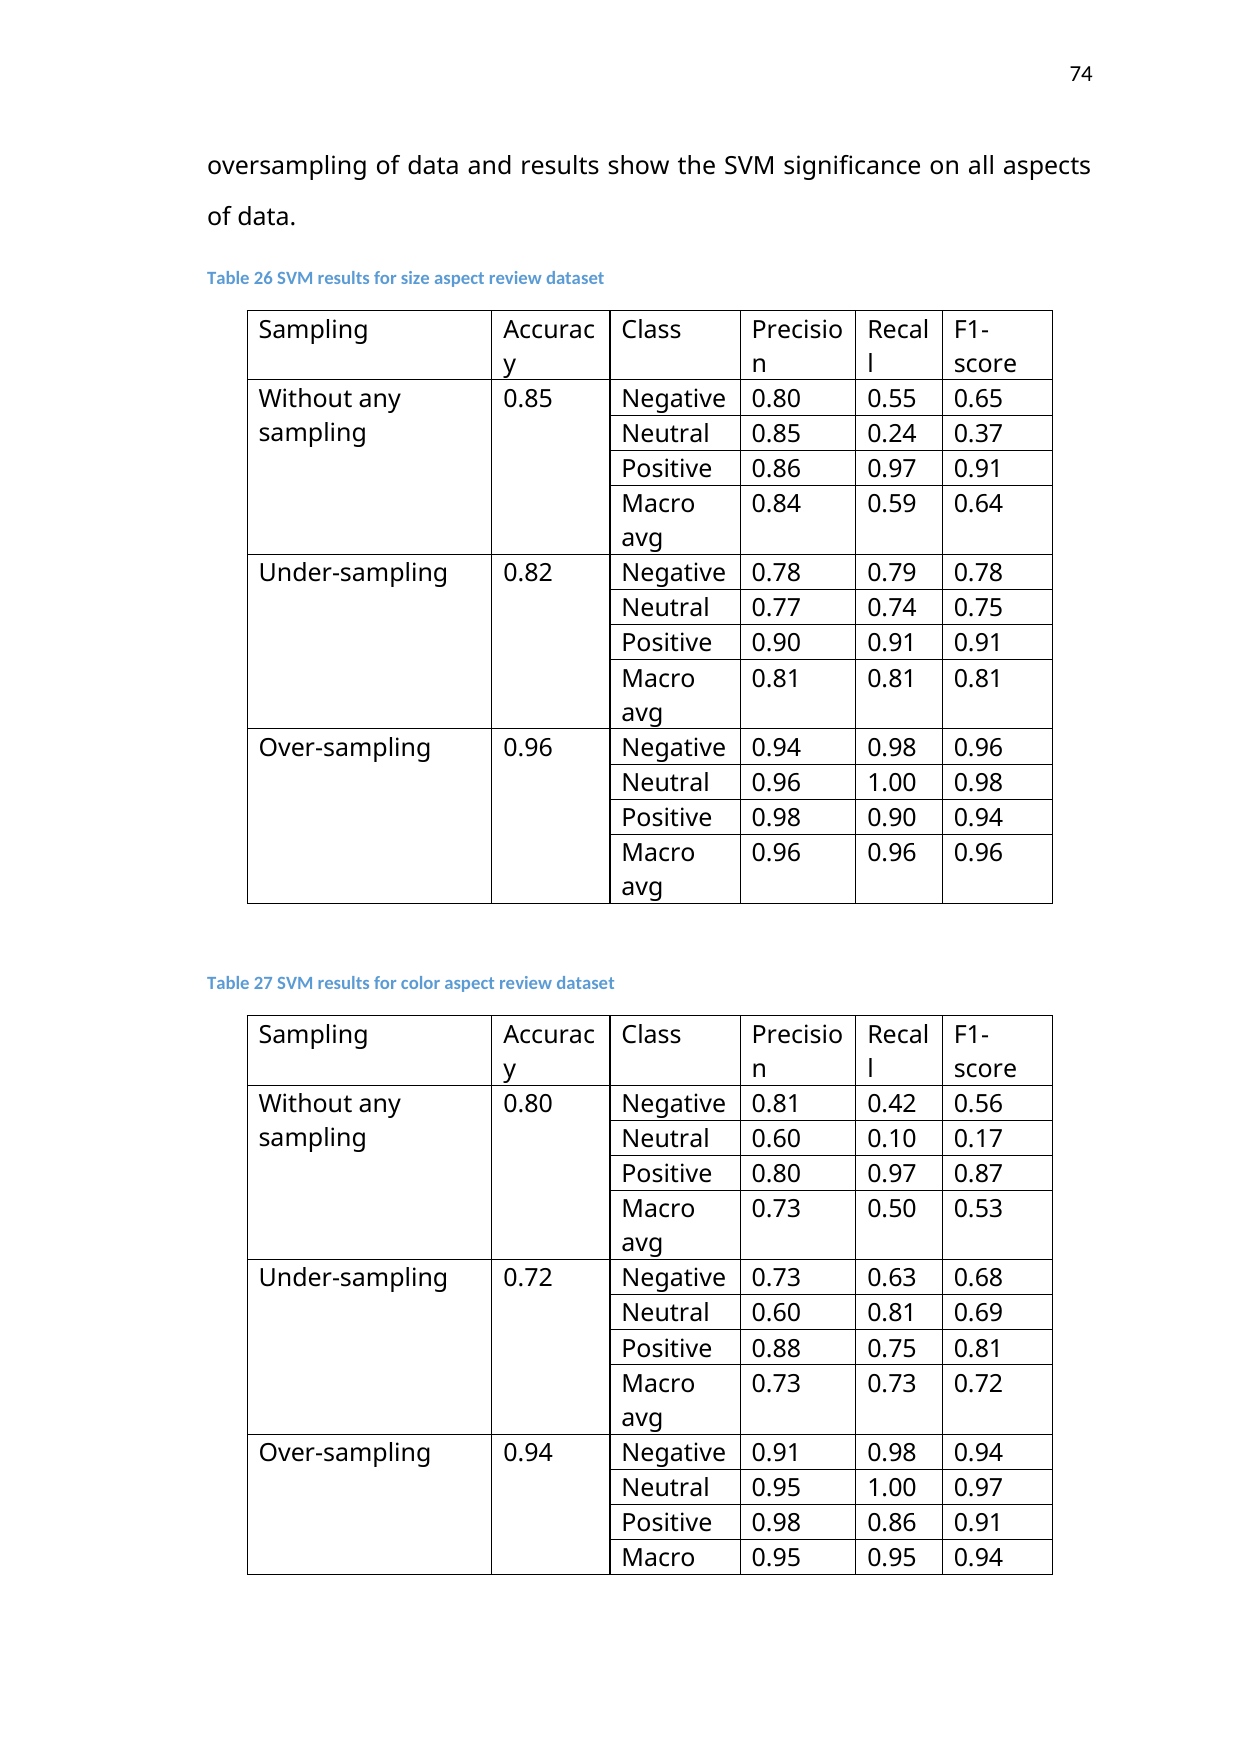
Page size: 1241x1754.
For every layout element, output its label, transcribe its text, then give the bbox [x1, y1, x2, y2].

table_cell 0.81 [943, 1330, 1052, 1364]
table_cell Over-sampling [248, 729, 491, 903]
table_cell 0.72 [492, 1260, 609, 1433]
table_cell 0.96 [492, 729, 609, 903]
table_cell 0.97 [943, 1470, 1052, 1504]
table_cell 0.56 [943, 1086, 1052, 1119]
table_cell 0.90 [741, 625, 855, 659]
table_cell 0.91 [943, 625, 1052, 659]
table_header Recall [856, 311, 942, 379]
table_cell 0.95 [856, 1540, 942, 1574]
table_cell 0.42 [856, 1086, 942, 1119]
table_header F1-score [943, 1016, 1052, 1084]
table_header Accuracy [492, 1016, 609, 1084]
table_cell Negative [611, 1435, 740, 1468]
table_cell 0.78 [741, 555, 855, 589]
table_cell 0.80 [492, 1086, 609, 1259]
table_cell Negative [611, 380, 740, 414]
table_cell 0.72 [943, 1365, 1052, 1433]
table_cell 0.10 [856, 1121, 942, 1155]
table_cell 0.86 [856, 1505, 942, 1539]
table_cell Neutral [611, 416, 740, 449]
table_cell Over-sampling [248, 1435, 491, 1574]
table_cell 0.94 [943, 1435, 1052, 1468]
table_cell 0.97 [856, 451, 942, 485]
table_cell 0.24 [856, 416, 942, 449]
table_cell 0.98 [856, 1435, 942, 1468]
table_cell 0.85 [741, 416, 855, 449]
table_cell Negative [611, 1086, 740, 1119]
table_header Class [611, 1016, 740, 1084]
table_cell 0.91 [943, 1505, 1052, 1539]
table_cell 0.87 [943, 1156, 1052, 1190]
table_cell 0.98 [856, 729, 942, 763]
table_cell Without any sampling [248, 1086, 491, 1259]
table_cell 0.96 [943, 835, 1052, 903]
table_cell 0.64 [943, 486, 1052, 554]
table_cell 0.91 [741, 1435, 855, 1468]
table_cell 0.91 [856, 625, 942, 659]
table_cell 0.81 [856, 1295, 942, 1329]
table_cell Positive [611, 1505, 740, 1539]
table_cell Positive [611, 451, 740, 485]
table_cell 0.94 [943, 1540, 1052, 1574]
table_cell 0.77 [741, 590, 855, 624]
table_cell Negative [611, 555, 740, 589]
table_cell 0.81 [741, 660, 855, 728]
table_cell 0.98 [741, 800, 855, 834]
table_cell 0.80 [741, 380, 855, 414]
table_header Sampling [248, 1016, 491, 1084]
table_cell Macro avg [611, 660, 740, 728]
table_cell 0.79 [856, 555, 942, 589]
table_cell Neutral [611, 1121, 740, 1155]
table_header F1-score [943, 311, 1052, 379]
table_cell Negative [611, 1260, 740, 1294]
table_cell 0.60 [741, 1121, 855, 1155]
table_cell 0.73 [856, 1365, 942, 1433]
table_cell Neutral [611, 1295, 740, 1329]
table_cell 0.90 [856, 800, 942, 834]
table_cell 0.84 [741, 486, 855, 554]
table_cell 0.68 [943, 1260, 1052, 1294]
table_cell Neutral [611, 590, 740, 624]
table_cell 0.78 [943, 555, 1052, 589]
table_cell Positive [611, 1330, 740, 1364]
table_cell 0.81 [741, 1086, 855, 1119]
table_cell 0.96 [856, 835, 942, 903]
table_cell 0.86 [741, 451, 855, 485]
table_cell 0.88 [741, 1330, 855, 1364]
table_cell 0.59 [856, 486, 942, 554]
table_header Class [611, 311, 740, 379]
table_header Accuracy [492, 311, 609, 379]
table_cell 0.73 [741, 1191, 855, 1259]
table_cell Macro avg [611, 1540, 740, 1574]
table_cell 0.94 [943, 800, 1052, 834]
table_cell 0.85 [492, 380, 609, 554]
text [207, 148, 1092, 233]
table_cell 0.81 [943, 660, 1052, 728]
table_cell 0.73 [741, 1260, 855, 1294]
table_cell Negative [611, 729, 740, 763]
table_cell 0.75 [856, 1330, 942, 1364]
table_header Precision [741, 311, 855, 379]
table_cell Macro avg [611, 486, 740, 554]
table_cell 0.17 [943, 1121, 1052, 1155]
table_header Recall [856, 1016, 942, 1084]
table_cell Neutral [611, 1470, 740, 1504]
table_cell 0.96 [943, 729, 1052, 763]
table_cell 0.81 [856, 660, 942, 728]
table_cell 0.82 [492, 555, 609, 728]
table_cell 0.65 [943, 380, 1052, 414]
table_cell Macro avg [611, 1365, 740, 1433]
table_cell 0.73 [741, 1365, 855, 1433]
table_cell 0.94 [492, 1435, 609, 1574]
table_cell Neutral [611, 765, 740, 798]
table_cell 0.75 [943, 590, 1052, 624]
table_cell 0.69 [943, 1295, 1052, 1329]
table_cell Positive [611, 800, 740, 834]
table_cell 0.95 [741, 1540, 855, 1574]
table_cell 0.98 [741, 1505, 855, 1539]
table_cell Under-sampling [248, 1260, 491, 1433]
table_cell 0.96 [741, 765, 855, 798]
table_cell 0.55 [856, 380, 942, 414]
table_cell 0.63 [856, 1260, 942, 1294]
table_cell Macro avg [611, 1191, 740, 1259]
table_cell Macro avg [611, 835, 740, 903]
table_cell 0.98 [943, 765, 1052, 798]
table_cell 1.00 [856, 1470, 942, 1504]
table_header Precision [741, 1016, 855, 1084]
table_cell 0.94 [741, 729, 855, 763]
table_cell 0.50 [856, 1191, 942, 1259]
table_cell 0.96 [741, 835, 855, 903]
table_cell 0.97 [856, 1156, 942, 1190]
table_cell 0.37 [943, 416, 1052, 449]
table_cell 0.53 [943, 1191, 1052, 1259]
table_cell 0.91 [943, 451, 1052, 485]
table_cell Positive [611, 1156, 740, 1190]
table_cell 0.80 [741, 1156, 855, 1190]
table_cell 1.00 [856, 765, 942, 798]
table_cell 0.60 [741, 1295, 855, 1329]
table_cell Under-sampling [248, 555, 491, 728]
table_cell Without any sampling [248, 380, 491, 554]
table_header Sampling [248, 311, 491, 379]
table_cell Positive [611, 625, 740, 659]
table_cell 0.95 [741, 1470, 855, 1504]
table_cell 0.74 [856, 590, 942, 624]
